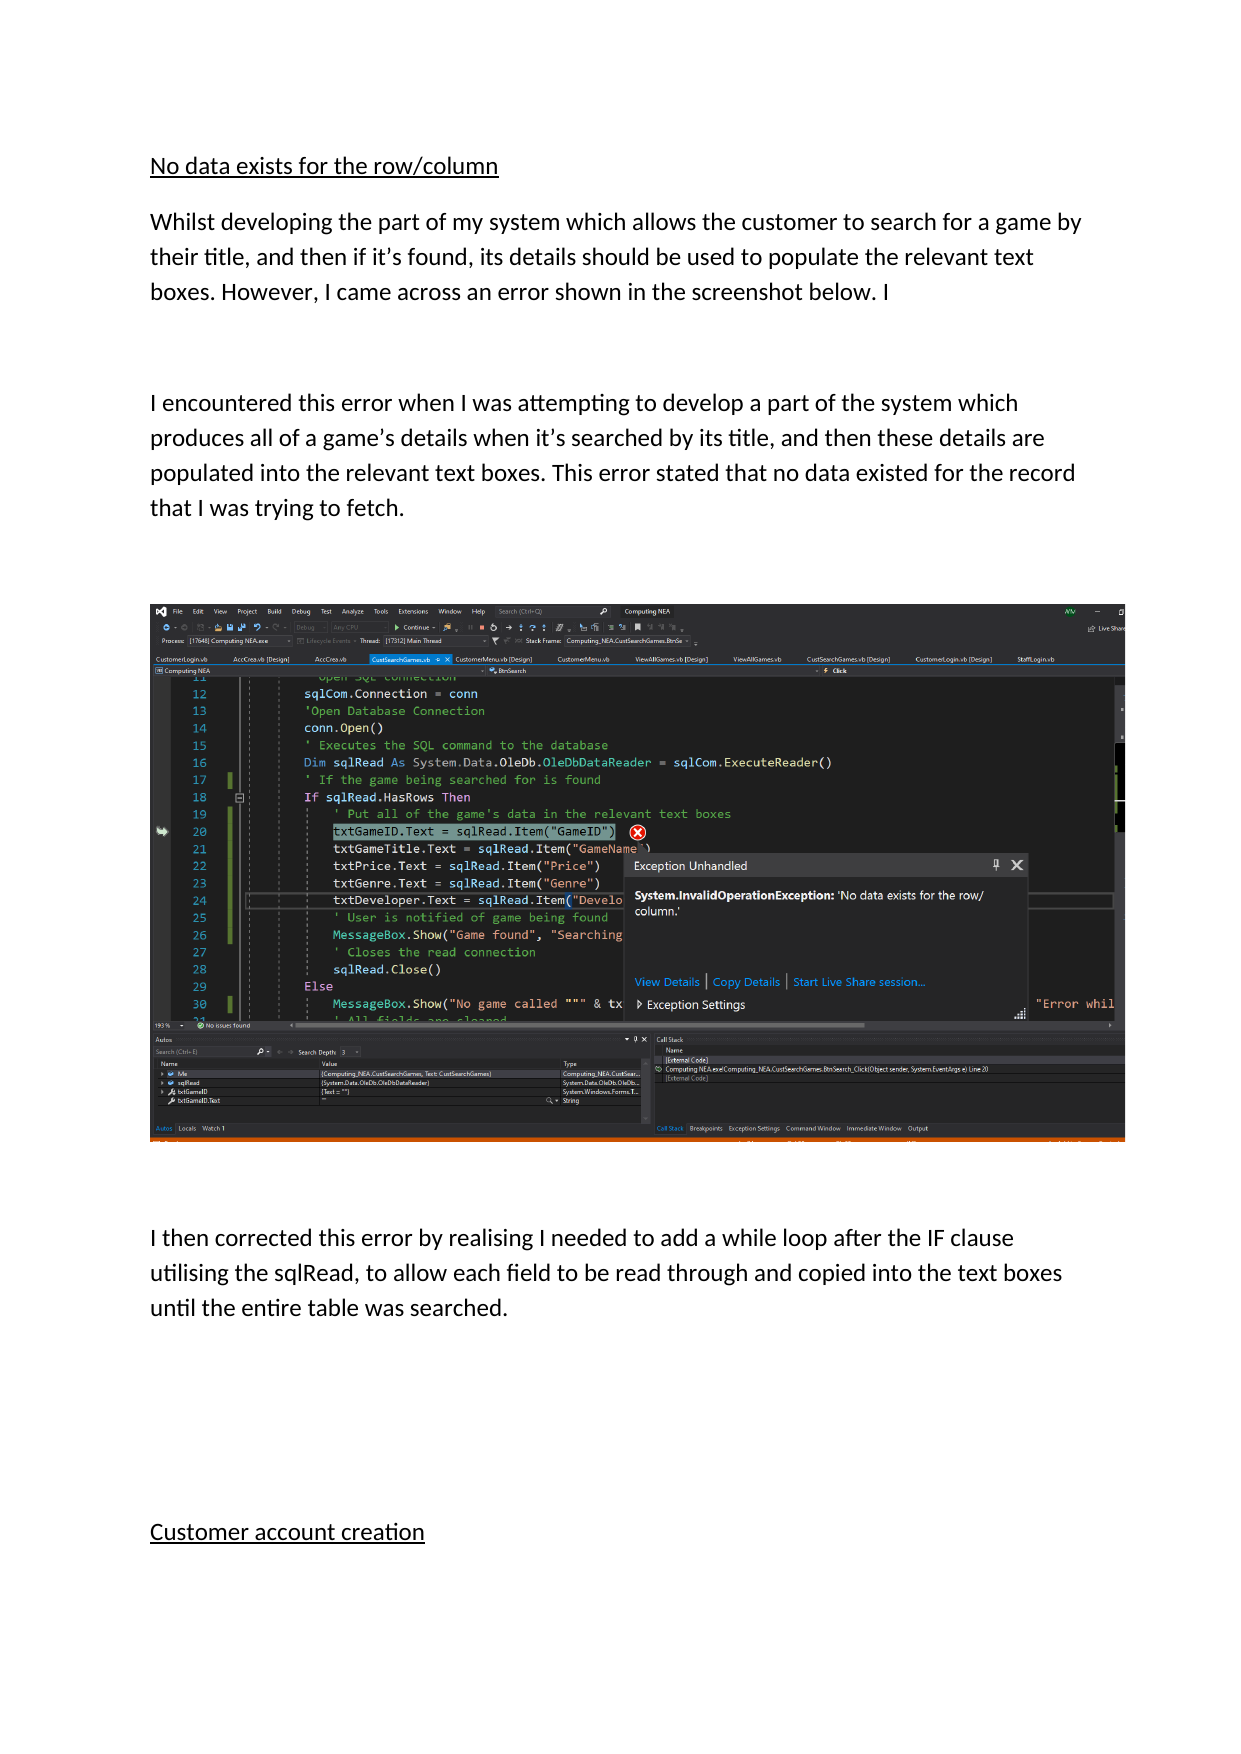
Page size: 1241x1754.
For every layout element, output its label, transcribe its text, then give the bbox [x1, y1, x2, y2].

text Customer account creation [150, 1516, 1090, 1546]
text I encountered this error when I was attempting to develop a part of the system which produces all of a game’s details when it’s searched by its title, and then these details are populated into the relevant text boxes. This error stated that no data existed for the record that I was trying to fetch. [150, 387, 1090, 523]
text I then corrected this error by realising I needed to add a while loop after the IF clause utilising the sqlRead, to allow each field to be read through and copied into the text boxes until the entire table was searched. [150, 1222, 1090, 1323]
text No data exists for the row/column [150, 150, 1090, 181]
picture [150, 604, 1125, 1142]
text Whilst developing the part of my system which allows the customer to search for a game by their title, and then if it’s found, its details should be used to populate the relevant text boxes. However, I came across an error shown in the screenshot below. I [150, 206, 1090, 306]
